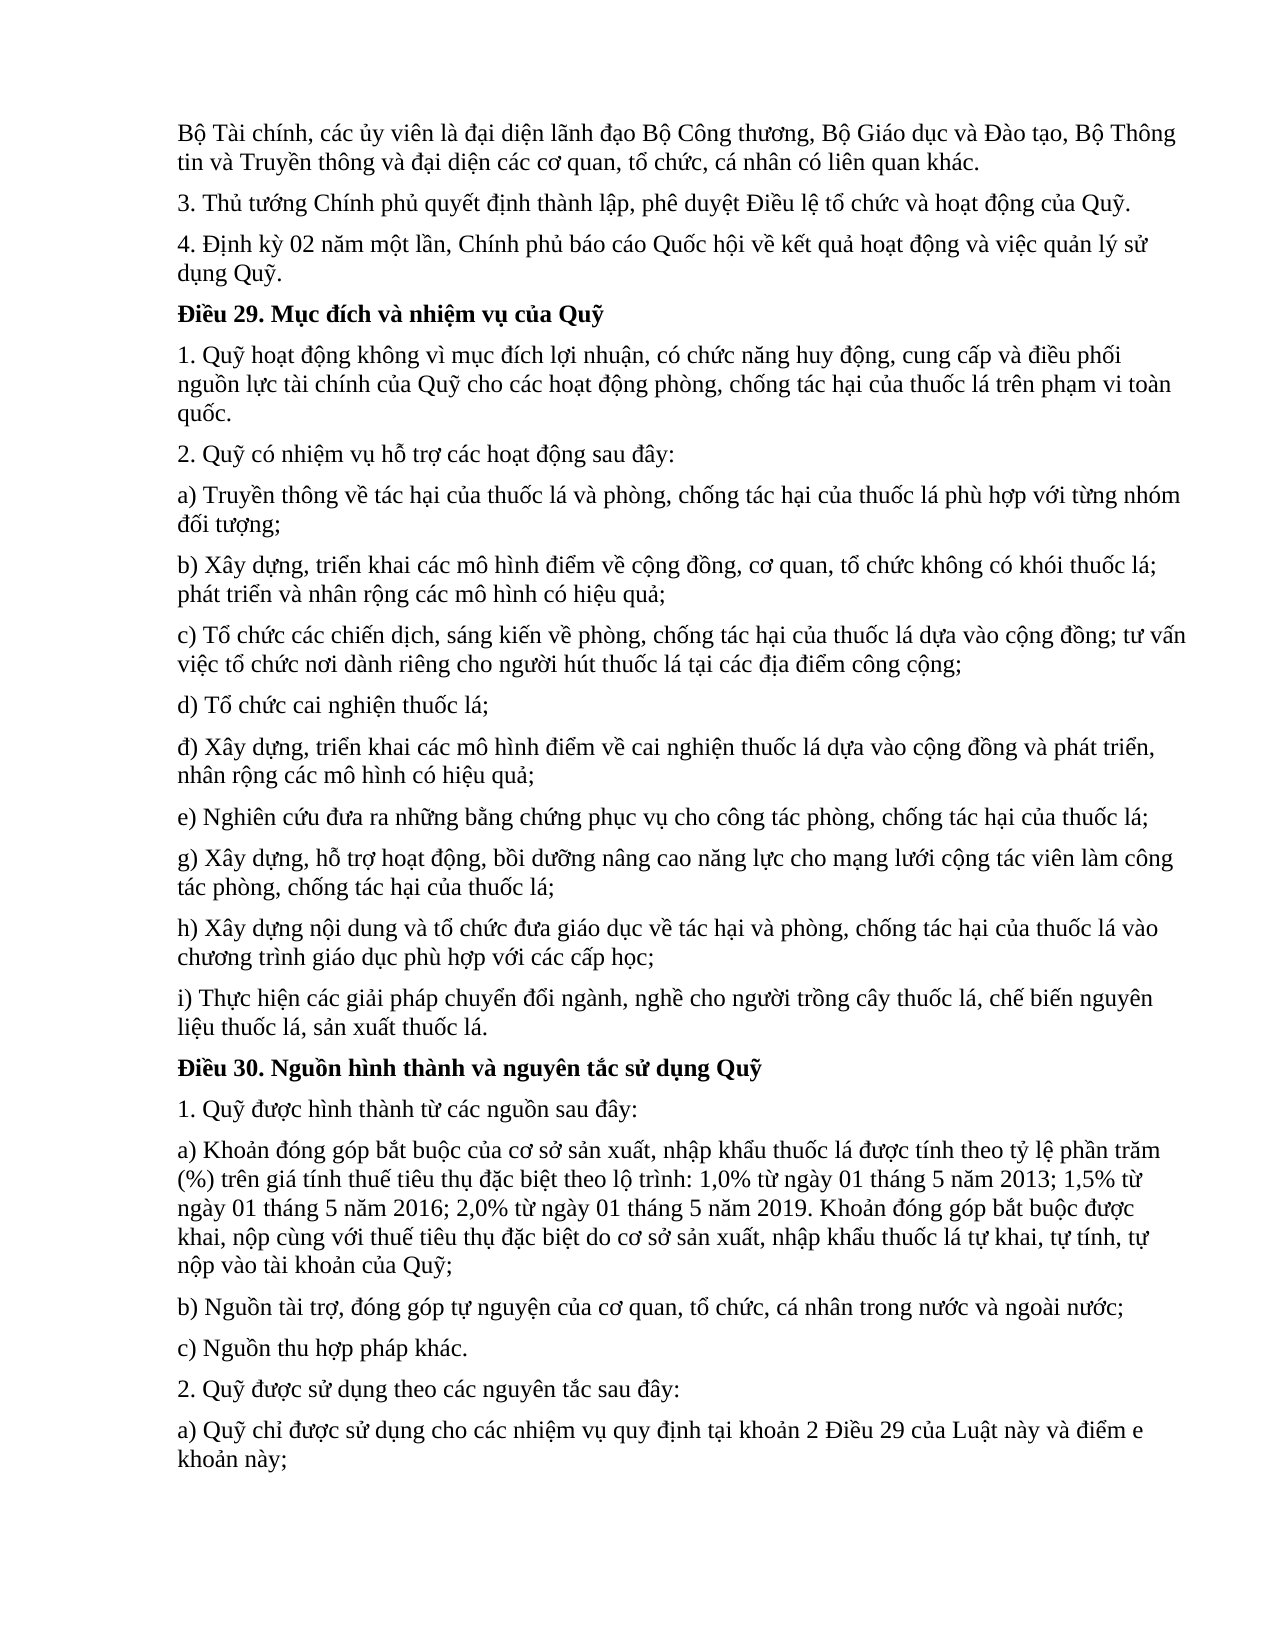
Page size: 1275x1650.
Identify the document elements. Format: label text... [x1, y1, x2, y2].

text đ) Xây dựng, triển khai các mô hình điểm về cai nghiện thuốc lá dựa vào cộng đồng và phát triển, nhân rộng các mô hình có hiệu quả; [177, 732, 1186, 789]
text e) Nghiên cứu đưa ra những bằng chứng phục vụ cho công tác phòng, chống tác hại của thuốc lá; [177, 802, 1186, 831]
text Điều 29. Mục đích và nhiệm vụ của Quỹ [177, 299, 1186, 328]
text 2. Quỹ có nhiệm vụ hỗ trợ các hoạt động sau đây: [177, 439, 1186, 468]
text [177, 118, 1186, 176]
text a) Truyền thông về tác hại của thuốc lá và phòng, chống tác hại của thuốc lá phù hợp với từng nhóm đối tượng; [177, 481, 1186, 538]
text c) Nguồn thu hợp pháp khác. [177, 1333, 1186, 1362]
text 3. Thủ tướng Chính phủ quyết định thành lập, phê duyệt Điều lệ tổ chức và hoạt động của Quỹ. [177, 188, 1186, 217]
text 1. Quỹ hoạt động không vì mục đích lợi nhuận, có chức năng huy động, cung cấp và điều phối nguồn lực tài chính của Quỹ cho các hoạt động phòng, chống tác hại của thuốc lá trên phạm vi toàn quốc. [177, 341, 1186, 427]
text a) Quỹ chỉ được sử dụng cho các nhiệm vụ quy định tại khoản 2 Điều 29 của Luật này và điểm e khoản này; [177, 1416, 1186, 1473]
text g) Xây dựng, hỗ trợ hoạt động, bồi dưỡng nâng cao năng lực cho mạng lưới cộng tác viên làm công tác phòng, chống tác hại của thuốc lá; [177, 843, 1186, 901]
text Điều 30. Nguồn hình thành và nguyên tắc sử dụng Quỹ [177, 1053, 1186, 1082]
text 4. Định kỳ 02 năm một lần, Chính phủ báo cáo Quốc hội về kết quả hoạt động và việc quản lý sử dụng Quỹ. [177, 229, 1186, 287]
text d) Tổ chức cai nghiện thuốc lá; [177, 691, 1186, 719]
text b) Nguồn tài trợ, đóng góp tự nguyện của cơ quan, tổ chức, cá nhân trong nước và ngoài nước; [177, 1292, 1186, 1321]
text 2. Quỹ được sử dụng theo các nguyên tắc sau đây: [177, 1374, 1186, 1403]
text 1. Quỹ được hình thành từ các nguồn sau đây: [177, 1094, 1186, 1123]
text b) Xây dựng, triển khai các mô hình điểm về cộng đồng, cơ quan, tổ chức không có khói thuốc lá; phát triển và nhân rộng các mô hình có hiệu quả; [177, 551, 1186, 608]
text h) Xây dựng nội dung và tổ chức đưa giáo dục về tác hại và phòng, chống tác hại của thuốc lá vào chương trình giáo dục phù hợp với các cấp học; [177, 913, 1186, 971]
text i) Thực hiện các giải pháp chuyển đổi ngành, nghề cho người trồng cây thuốc lá, chế biến nguyên liệu thuốc lá, sản xuất thuốc lá. [177, 983, 1186, 1041]
text c) Tổ chức các chiến dịch, sáng kiến về phòng, chống tác hại của thuốc lá dựa vào cộng đồng; tư vấn việc tổ chức nơi dành riêng cho người hút thuốc lá tại các địa điểm công cộng; [177, 621, 1186, 678]
text a) Khoản đóng góp bắt buộc của cơ sở sản xuất, nhập khẩu thuốc lá được tính theo tỷ lệ phần trăm (%) trên giá tính thuế tiêu thụ đặc biệt theo lộ trình: 1,0% từ ngày 01 tháng 5 năm 2013; 1,5% từ ngày 01 tháng 5 năm 2016; 2,0% từ ngày 01 tháng 5 năm 2019. Khoản đóng góp bắt buộc được khai, nộp cùng với thuế tiêu thụ đặc biệt do cơ sở sản xuất, nhập khẩu thuốc lá tự khai, tự tính, tự nộp vào tài khoản của Quỹ; [177, 1136, 1186, 1279]
